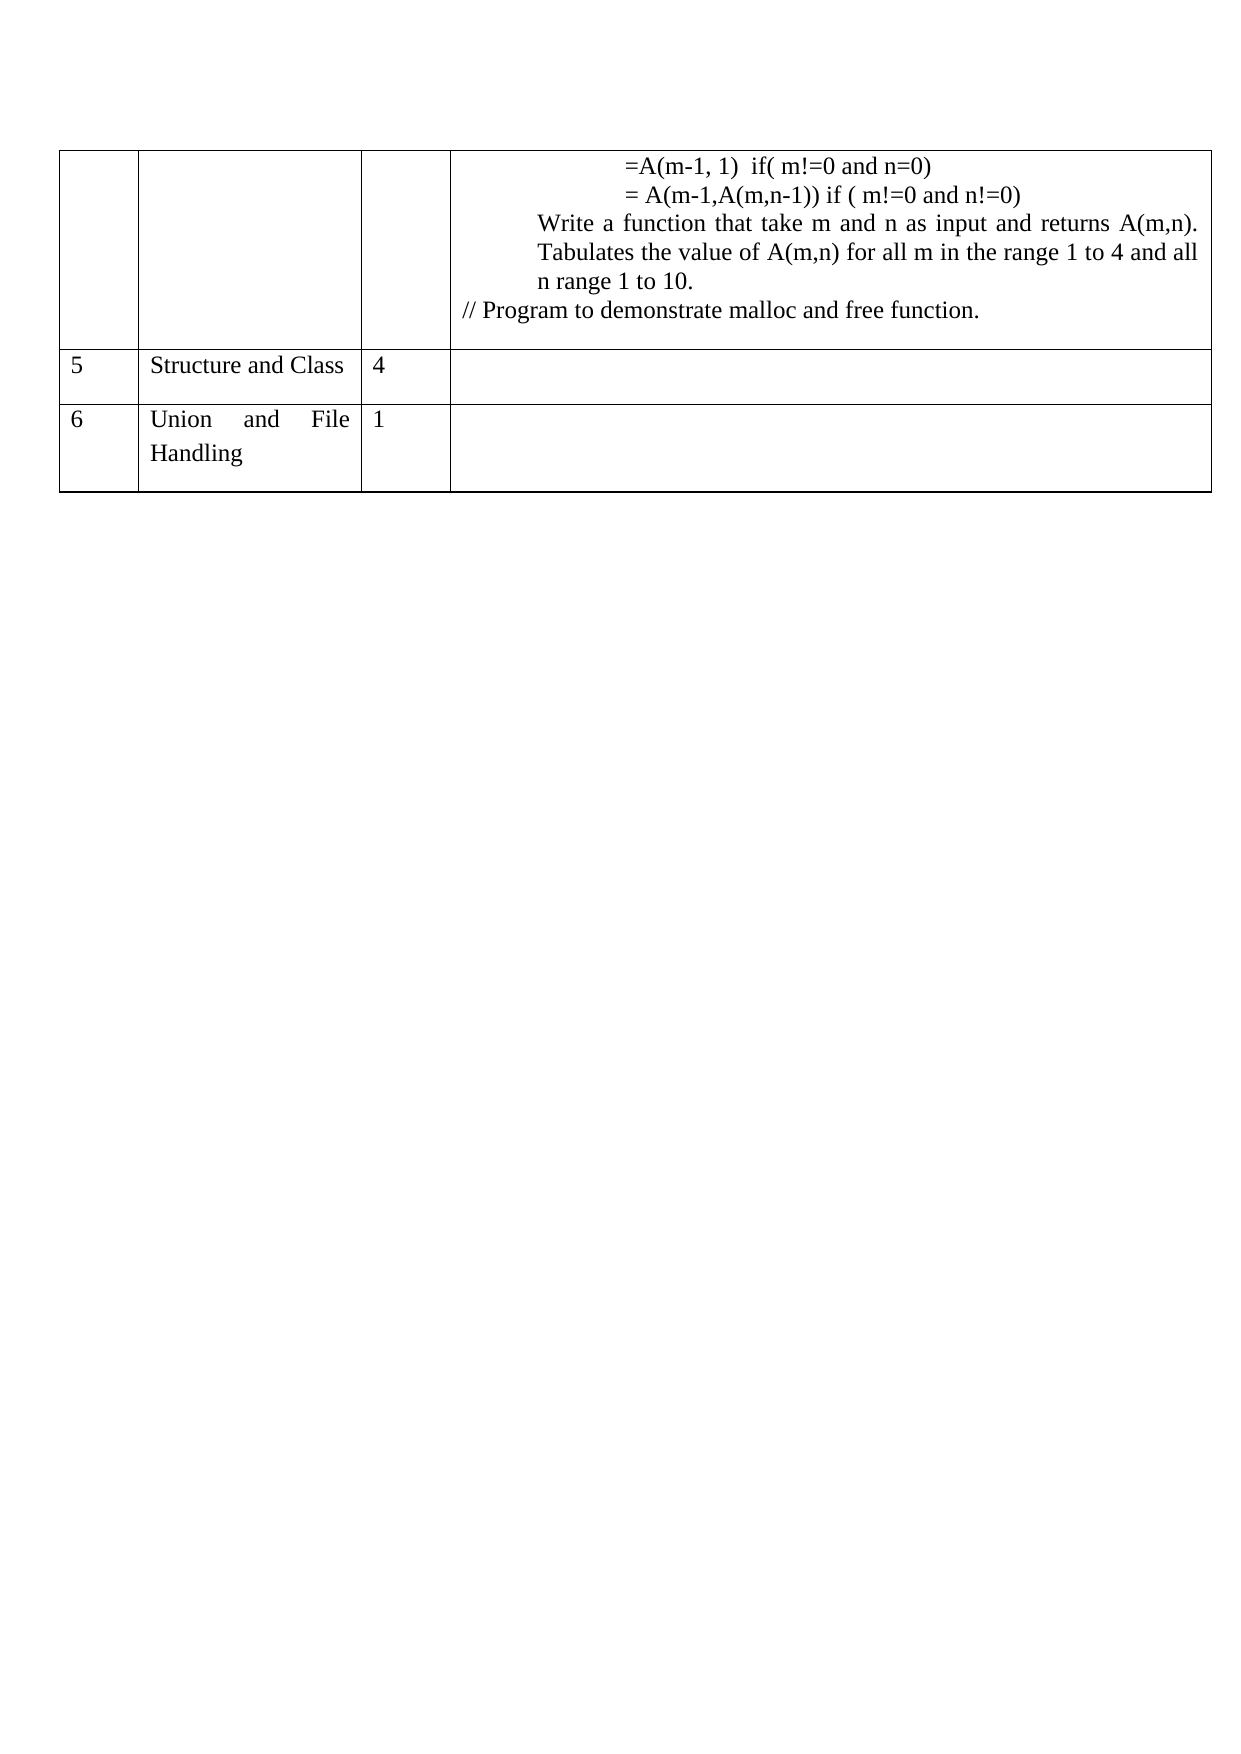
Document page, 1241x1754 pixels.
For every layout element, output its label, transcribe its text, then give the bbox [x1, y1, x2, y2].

table_cell 6 [60, 405, 138, 491]
table_cell Structure and Class [139, 350, 361, 403]
table_cell Union and File Handling [139, 405, 361, 491]
table_cell [451, 350, 1211, 403]
table_cell 2 [362, 151, 450, 349]
table_cell 4 [60, 151, 138, 349]
table_cell 5 [60, 350, 138, 403]
table_cell 4 [362, 350, 450, 403]
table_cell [451, 151, 1211, 349]
table_cell [451, 405, 1211, 491]
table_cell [139, 151, 361, 349]
table_cell 1 [362, 405, 450, 491]
